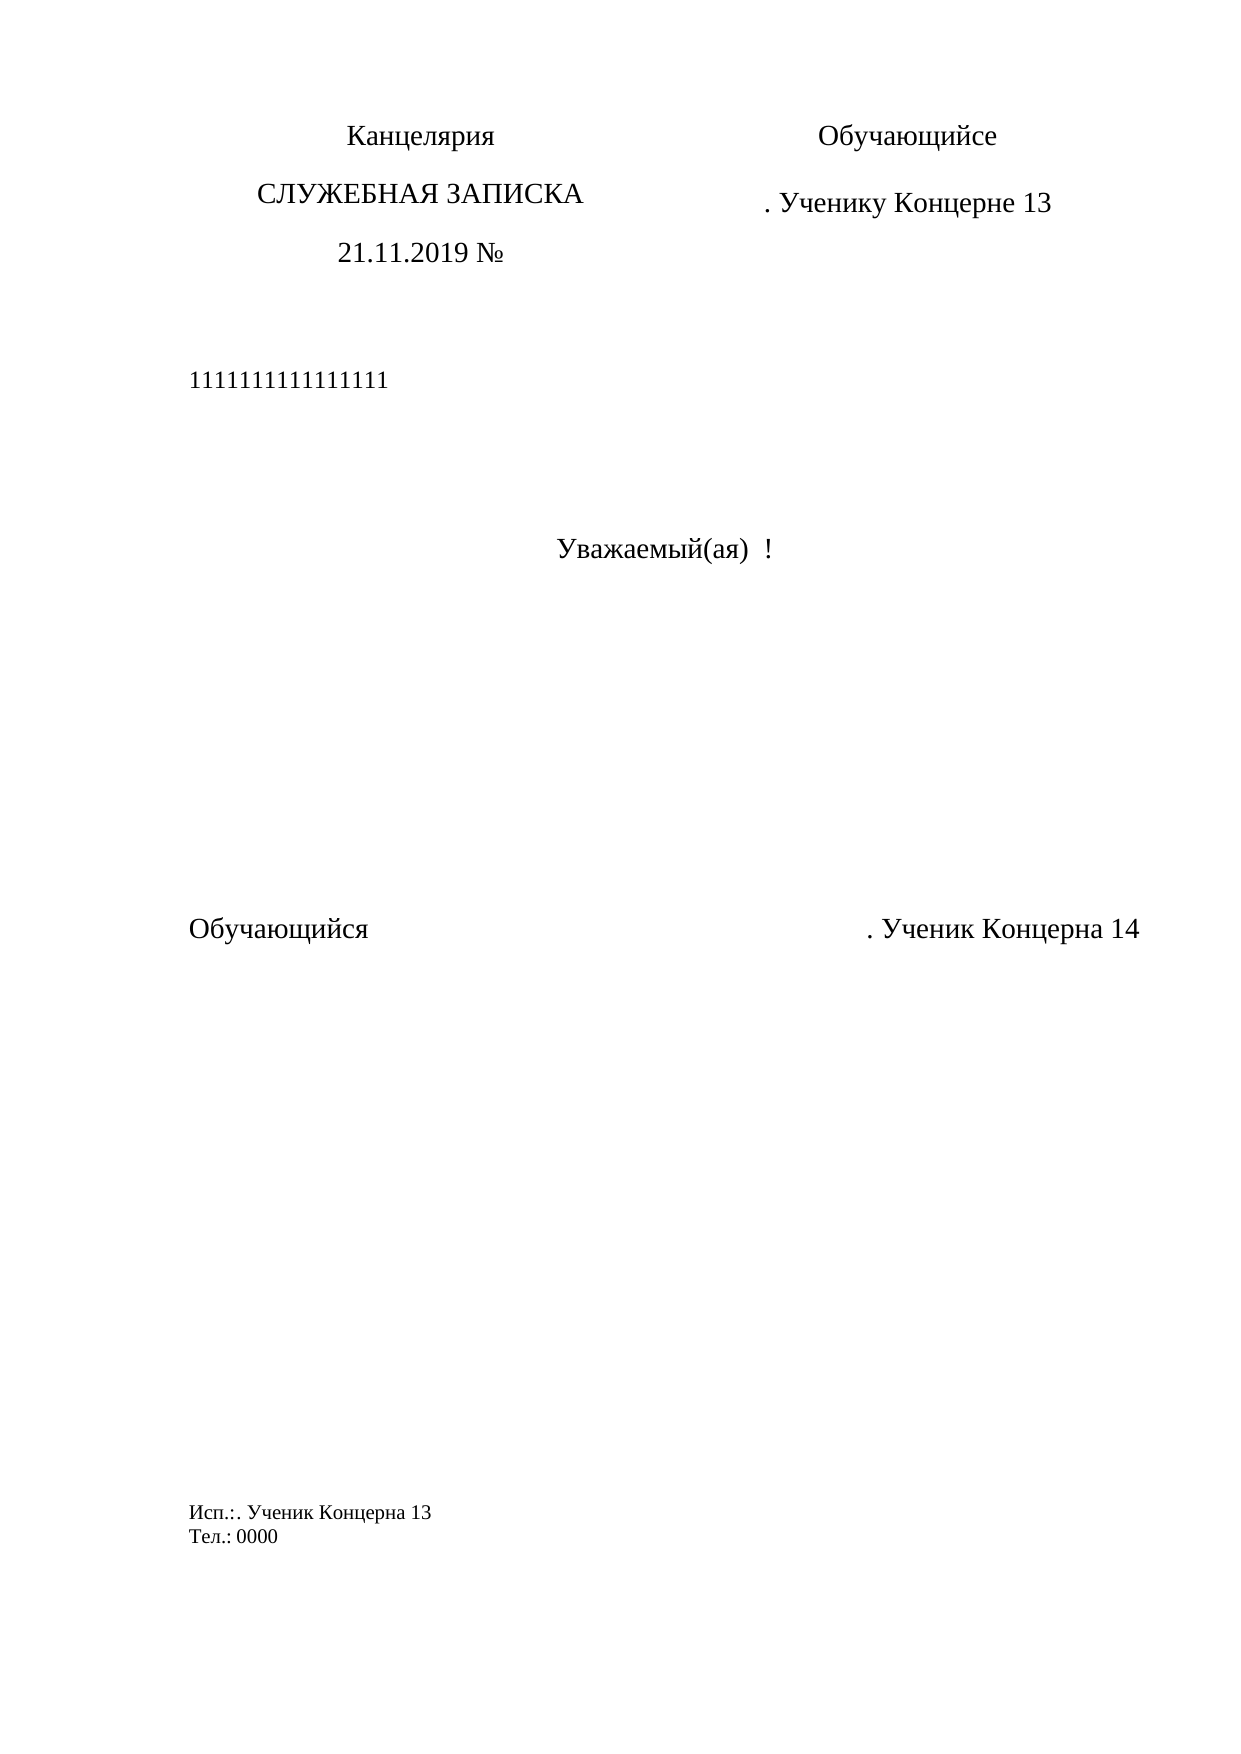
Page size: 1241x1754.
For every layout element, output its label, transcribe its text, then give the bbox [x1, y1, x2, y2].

table_header Обучающийсе . Ученику Концерне 13 [664, 118, 1152, 302]
table_header Канцелярия СЛУЖЕБНАЯ ЗАПИСКА 21.11.2019 № [177, 118, 664, 302]
table_cell 1111111111111111 [177, 302, 1152, 418]
table_cell Уважаемый(ая) ! [177, 419, 1152, 589]
table_header Обучающийся [177, 912, 664, 945]
table_header . Ученик Концерна 14 [664, 912, 1151, 945]
